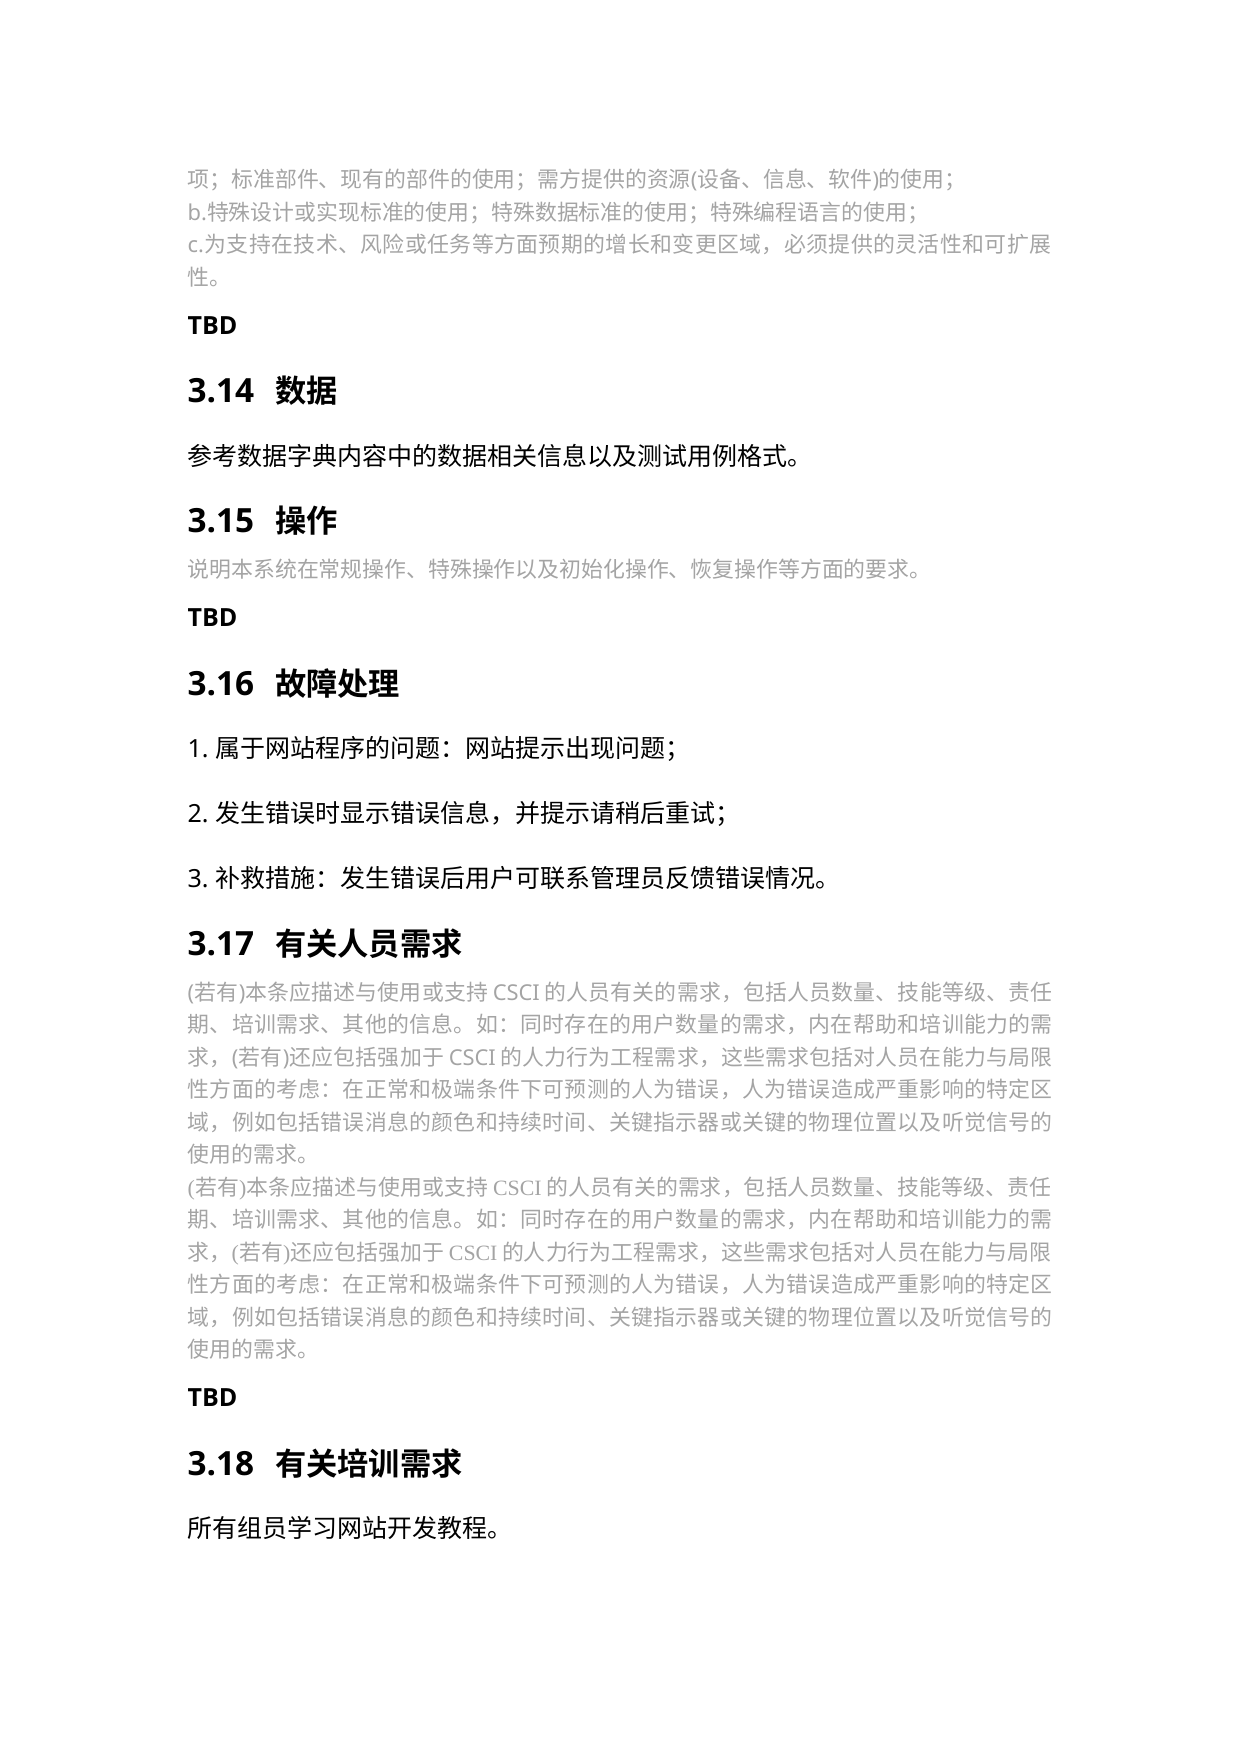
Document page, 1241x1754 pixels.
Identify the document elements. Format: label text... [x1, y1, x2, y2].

list 属于网站程序的问题：网站提示出现问题； [187, 714, 1053, 779]
text b.特殊设计或实现标准的使用；特殊数据标准的使用；特殊编程语言的使用； [187, 194, 1053, 227]
list 有关人员需求 [187, 909, 1053, 974]
list 数据 [187, 357, 1053, 422]
list 所有组员学习网站开发教程。 [187, 1494, 1053, 1559]
text TBD [187, 1364, 1053, 1429]
text TBD [187, 584, 1053, 649]
text 说明本系统在常规操作、特殊操作以及初始化操作、恢复操作等方面的要求。 [187, 552, 1053, 584]
list 发生错误时显示错误信息，并提示请稍后重试； [187, 779, 1053, 844]
text TBD [187, 292, 1053, 357]
text (若有)本条应描述与使用或支持CSCI的人员有关的需求，包括人员数量、技能等级、责任期、培训需求、其他的信息。如：同时存在的用户数量的需求，内在帮助和培训能力的需求，(若有)还应包括强加于CSCI的人力行为工程需求，这些需求包括对人员在能力与局限性方面的考虑：在正常和极端条件下可预测的人为错误，人为错误造成严重影响的特定区域，例如包括错误消息的颜色和持续时间、关键指示器或关键的物理位置以及听觉信号的使用的需求。 [187, 1169, 1053, 1364]
text c.为支持在技术、风险或任务等方面预期的增长和变更区域，必须提供的灵活性和可扩展性。 [187, 227, 1053, 292]
list 有关培训需求 [187, 1429, 1053, 1494]
list 参考数据字典内容中的数据相关信息以及测试用例格式。 [187, 422, 1053, 487]
list 补救措施：发生错误后用户可联系管理员反馈错误情况。 [187, 844, 1053, 909]
list 故障处理 [187, 649, 1053, 714]
text (若有)本条应描述与使用或支持CSCI的人员有关的需求，包括人员数量、技能等级、责任期、培训需求、其他的信息。如：同时存在的用户数量的需求，内在帮助和培训能力的需求，(若有)还应包括强加于CSCI的人力行为工程需求，这些需求包括对人员在能力与局限性方面的考虑：在正常和极端条件下可预测的人为错误，人为错误造成严重影响的特定区域，例如包括错误消息的颜色和持续时间、关键指示器或关键的物理位置以及听觉信号的使用的需求。 [187, 974, 1053, 1169]
list 操作 [187, 487, 1053, 552]
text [187, 162, 1053, 194]
